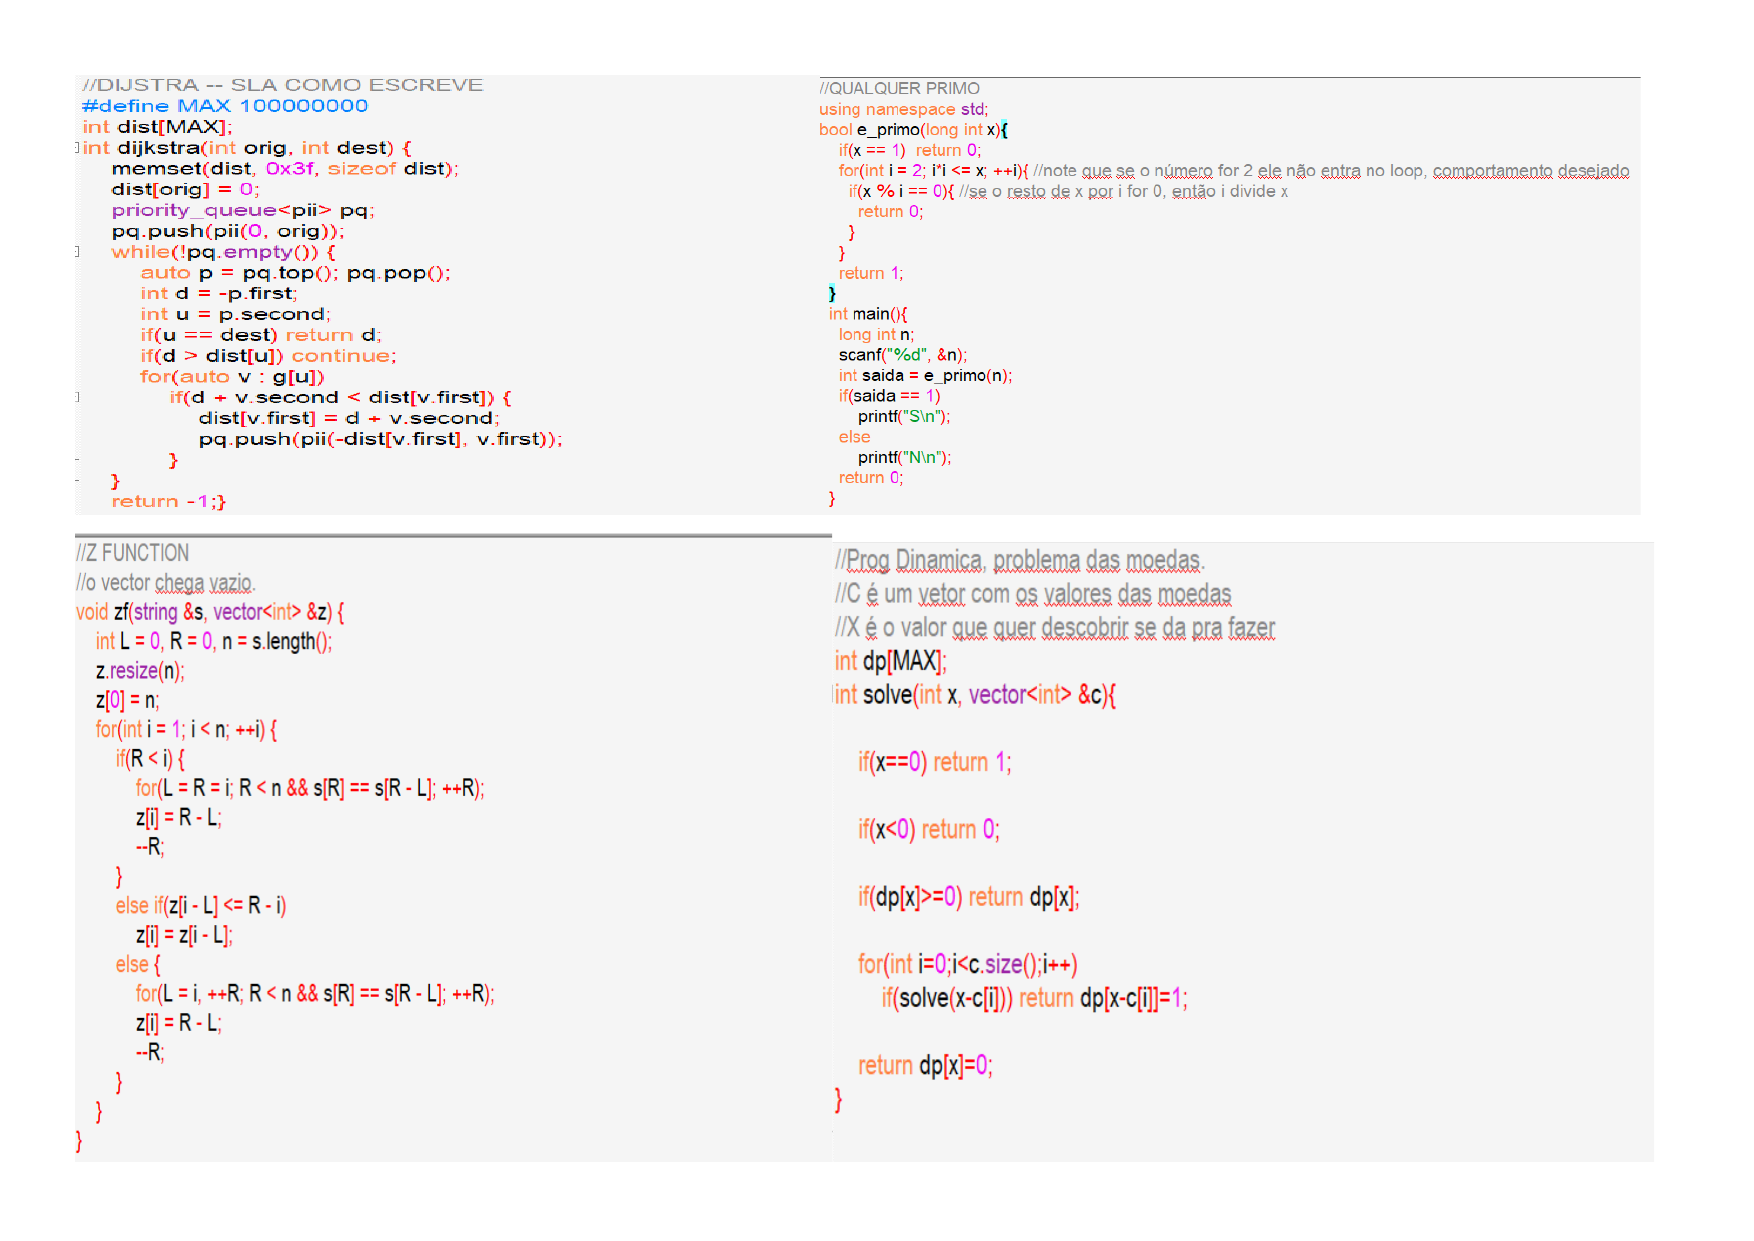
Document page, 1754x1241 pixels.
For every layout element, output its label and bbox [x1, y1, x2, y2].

picture [75, 533, 1655, 1162]
picture [75, 75, 1641, 515]
